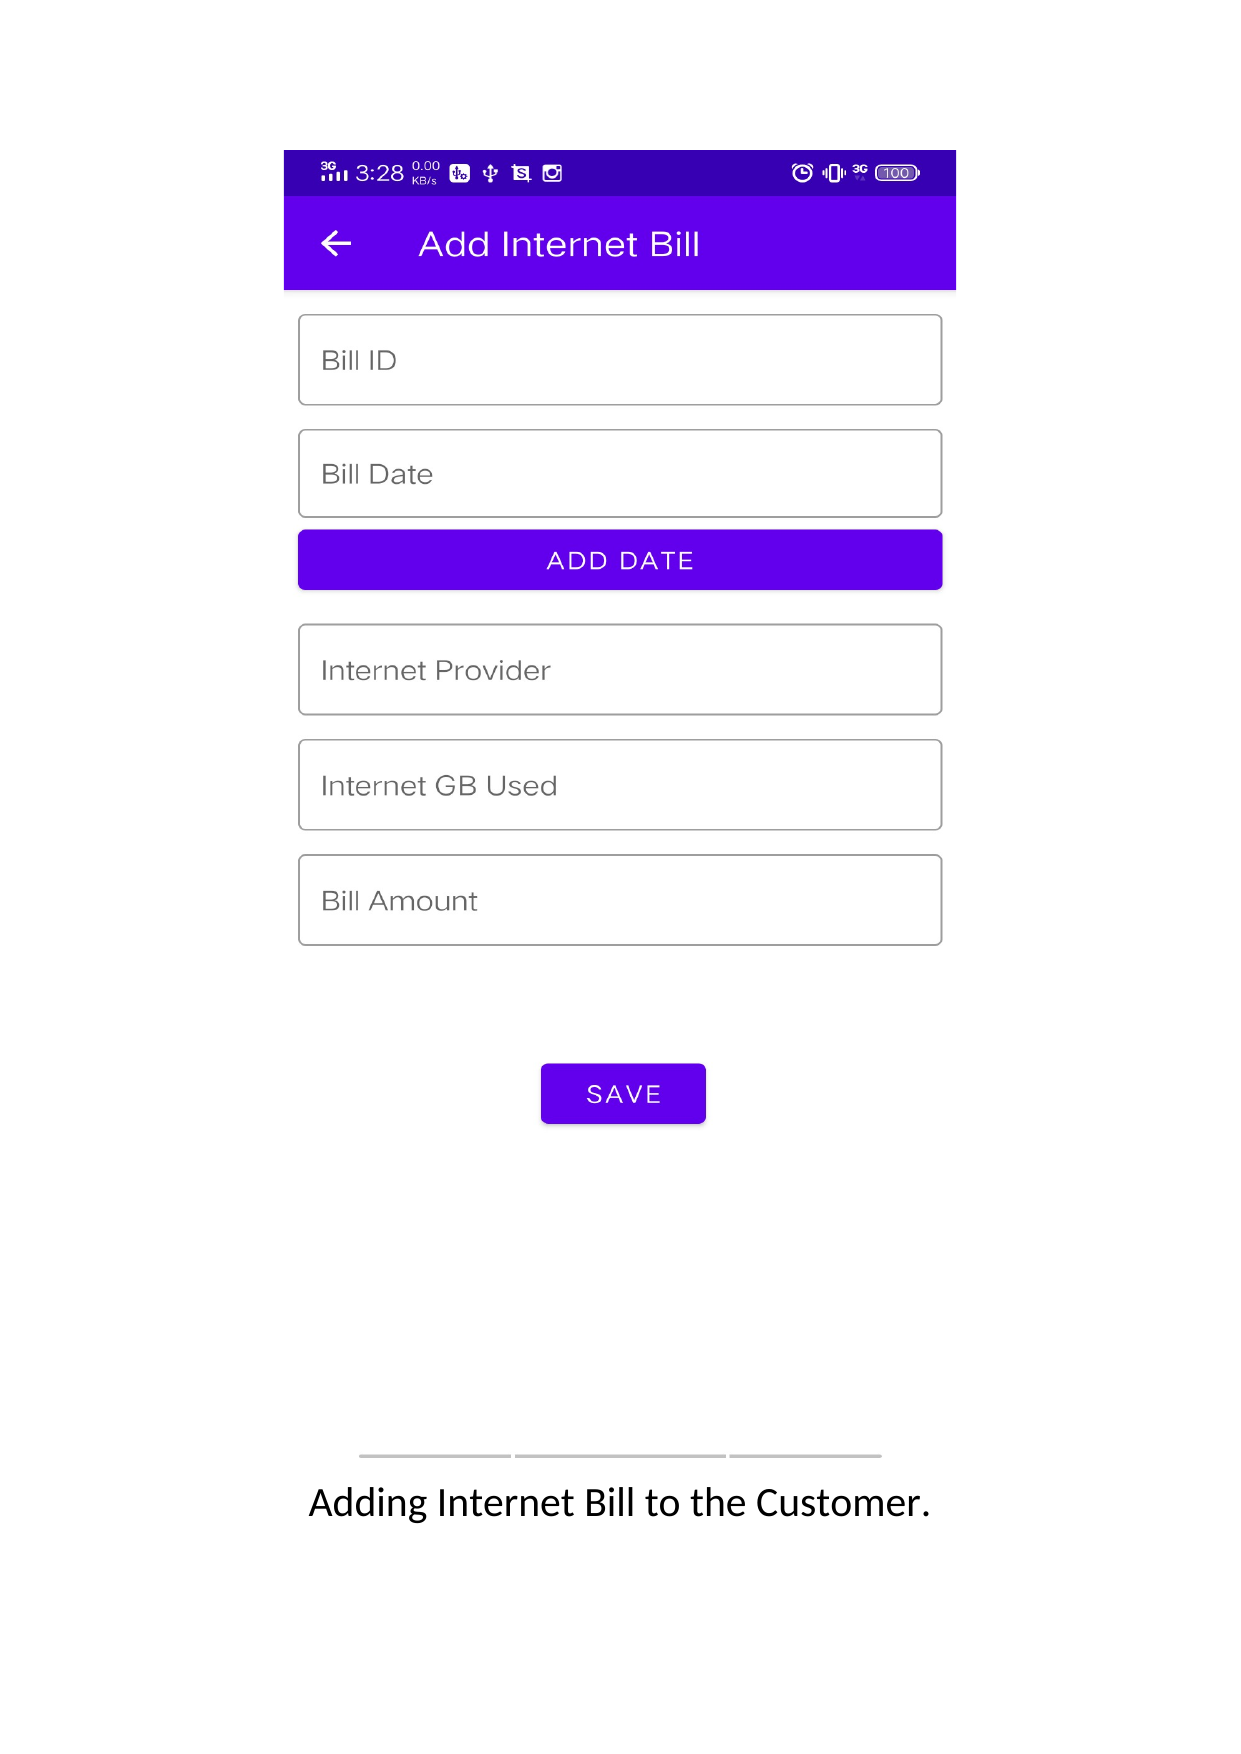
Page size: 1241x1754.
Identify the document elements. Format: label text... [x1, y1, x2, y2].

text Adding Internet Bill to the Customer. [150, 1476, 1090, 1527]
picture [283, 150, 957, 1458]
